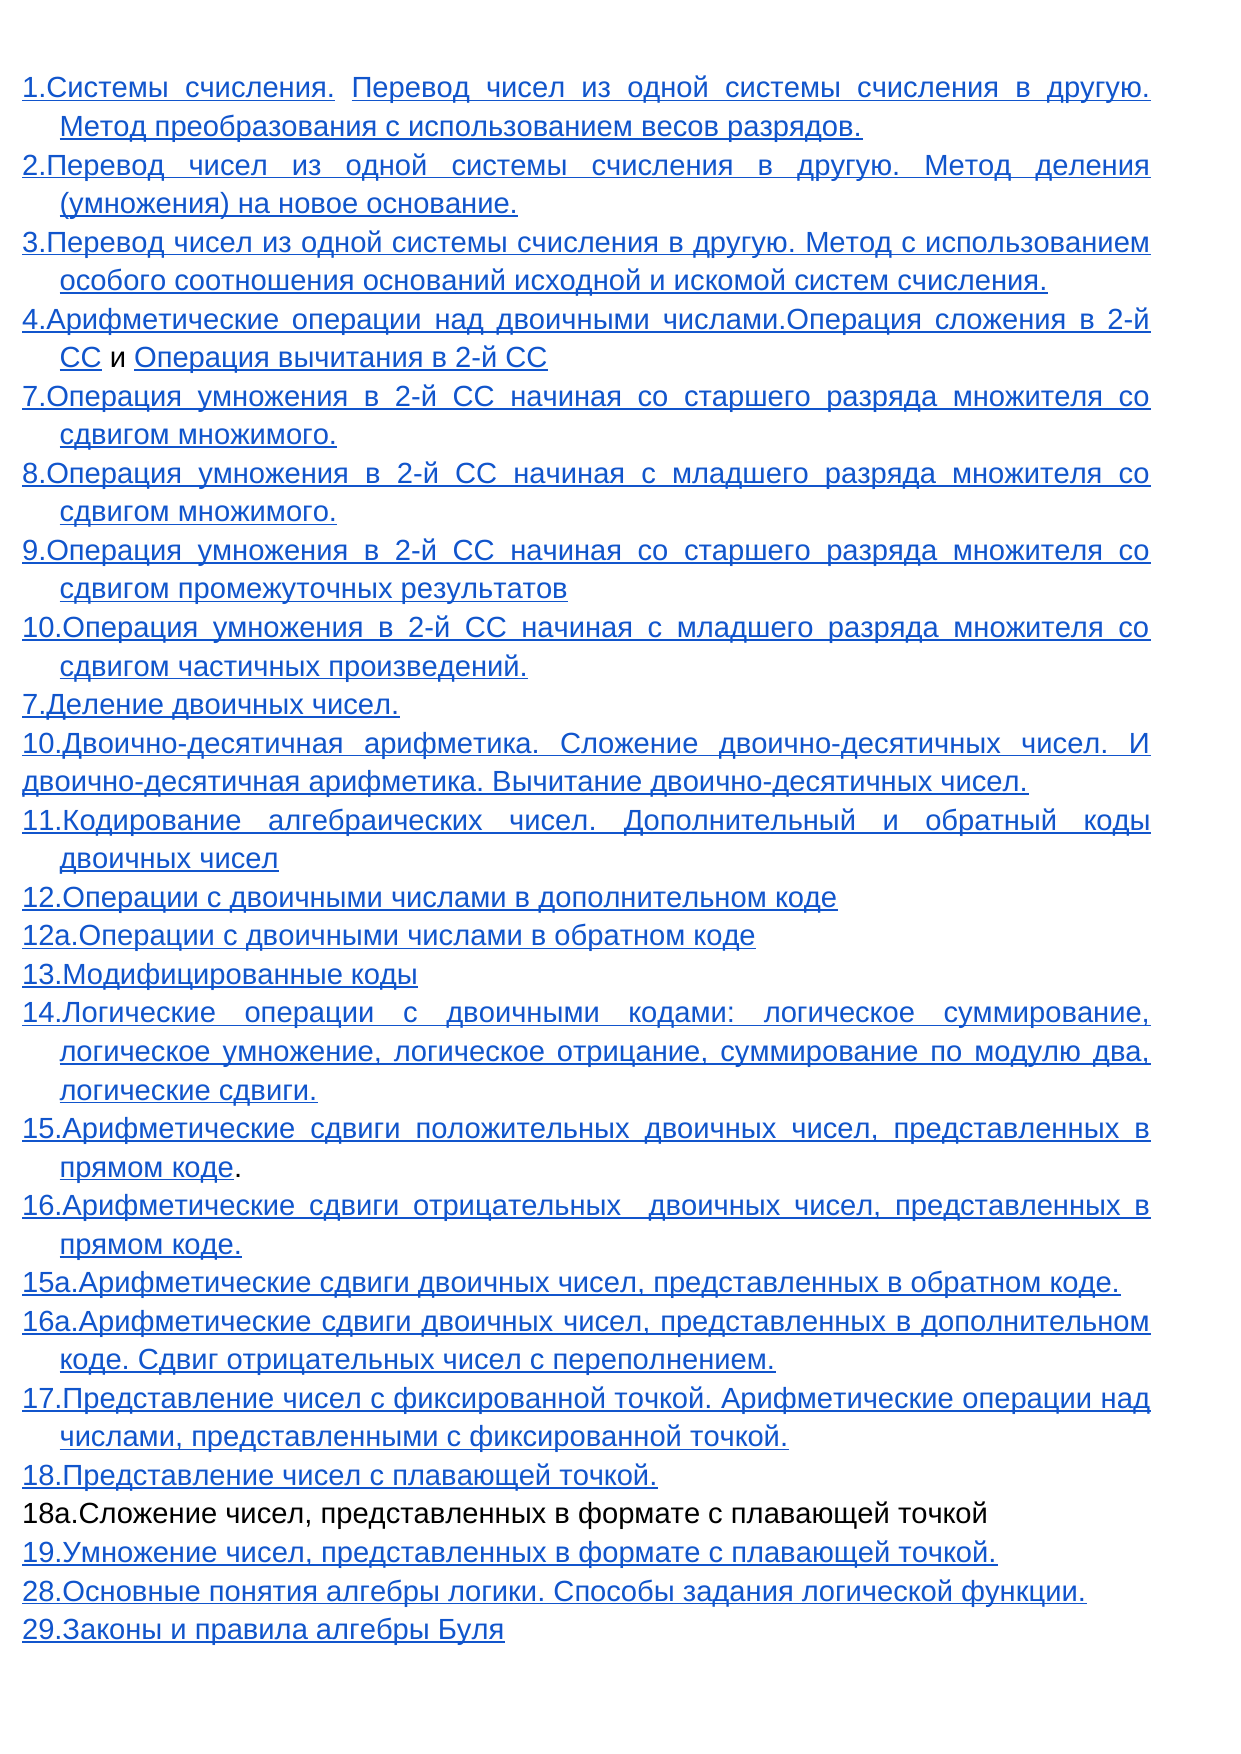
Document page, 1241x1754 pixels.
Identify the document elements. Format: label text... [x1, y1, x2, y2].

text 11.Кодирование алгебраических чисел. Дополнительный и обратный коды двоичных чисел [22, 834, 1151, 875]
text 7.Деление двоичных чисел. [22, 687, 1151, 721]
text 13.Модифицированные коды [22, 957, 1151, 990]
text 8.Операция умножения в 2-й СС начиная с младшего разряда множителя со сдвигом множимого. [22, 456, 1151, 485]
text 7.Операция умножения в 2-й СС начиная со старшего разряда множителя со сдвигом множимого. [22, 410, 1151, 451]
text 14.Логические операции с двоичными кодами: логическое суммирование, логическое умножение, логическое отрицание, суммирование по модулю два, логические сдвиги. [22, 995, 1151, 1025]
text 17.Представление чисел с фиксированной точкой. Арифметические операции над числами, представленными с фиксированной точкой. [22, 1412, 1151, 1453]
text 16.Арифметические сдвиги отрицательных двоичных чисел, представленных в прямом коде. [22, 1188, 1151, 1217]
text 8.Операция умножения в 2-й СС начиная с младшего разряда множителя со сдвигом множимого. [22, 487, 1151, 528]
text 4.Арифметические операции над двоичными числами.Операция сложения в 2-й СС и Операция вычитания в 2-й СС [22, 333, 1151, 374]
text 10.Операция умножения в 2-й СС начиная с младшего разряда множителя со сдвигом частичных произведений. [22, 610, 1151, 639]
text 17.Представление чисел с фиксированной точкой. Арифметические операции над числами, представленными с фиксированной точкой. [22, 1381, 1151, 1410]
text 16а.Арифметические сдвиги двоичных чисел, представленных в дополнительном коде. Сдвиг отрицательных чисел с переполнением. [22, 1335, 1151, 1376]
text 7.Операция умножения в 2-й СС начиная со старшего разряда множителя со сдвигом множимого. [22, 379, 1151, 408]
text 10.Операция умножения в 2-й СС начиная с младшего разряда множителя со сдвигом частичных произведений. [22, 641, 1151, 682]
text 11.Кодирование алгебраических чисел. Дополнительный и обратный коды двоичных чисел [22, 803, 1151, 832]
text 18.Представление чисел с плавающей точкой. [22, 1458, 1151, 1491]
text 1.Системы счисления. Перевод чисел из одной системы счисления в другую. Метод преобразования с использованием весов разрядов. [22, 70, 1151, 142]
text 12а.Операции с двоичными числами в обратном коде [22, 918, 1151, 952]
text 2.Перевод чисел из одной системы счисления в другую. Метод деления (умножения) на новое основание. [22, 178, 1151, 219]
text 19.Умножение чисел, представленных в формате с плавающей точкой. [22, 1535, 1151, 1568]
text 29.Законы и правила алгебры Буля [22, 1612, 1151, 1646]
text 14.Логические операции с двоичными кодами: логическое суммирование, логическое умножение, логическое отрицание, суммирование по модулю два, логические сдвиги. [22, 1026, 1151, 1106]
text 12.Операции с двоичными числами в дополнительном коде [22, 880, 1151, 913]
text 4.Арифметические операции над двоичными числами.Операция сложения в 2-й СС и Операция вычитания в 2-й СС [22, 302, 1151, 331]
text 28.Основные понятия алгебры логики. Способы задания логической функции. [22, 1573, 1151, 1607]
text 2.Перевод чисел из одной системы счисления в другую. Метод деления (умножения) на новое основание. [22, 147, 1151, 177]
text 3.Перевод чисел из одной системы счисления в другую. Метод с использованием особого соотношения оснований исходной и искомой систем счисления. [22, 255, 1151, 297]
text 3.Перевод чисел из одной системы счисления в другую. Метод с использованием особого соотношения оснований исходной и искомой систем счисления. [22, 224, 1151, 254]
text 10.Двоично-десятичная арифметика. Сложение двоично-десятичных чисел. И двоично-десятичная арифметика. Вычитание двоично-десятичных чисел. [22, 726, 1151, 755]
text 10.Двоично-десятичная арифметика. Сложение двоично-десятичных чисел. И двоично-десятичная арифметика. Вычитание двоично-десятичных чисел. [22, 756, 1151, 798]
text 18а.Сложение чисел, представленных в формате с плавающей точкой [22, 1496, 1151, 1530]
text 15.Арифметические сдвиги положительных двоичных чисел, представленных в прямом коде. [22, 1111, 1151, 1140]
text 16а.Арифметические сдвиги двоичных чисел, представленных в дополнительном коде. Сдвиг отрицательных чисел с переполнением. [22, 1304, 1151, 1333]
text 15а.Арифметические сдвиги двоичных чисел, представленных в обратном коде. [22, 1265, 1151, 1299]
text 9.Операция умножения в 2-й СС начиная со старшего разряда множителя со сдвигом промежуточных результатов [22, 533, 1151, 562]
text 16.Арифметические сдвиги отрицательных двоичных чисел, представленных в прямом коде. [22, 1219, 1151, 1260]
text 15.Арифметические сдвиги положительных двоичных чисел, представленных в прямом коде. [22, 1142, 1151, 1183]
text 9.Операция умножения в 2-й СС начиная со старшего разряда множителя со сдвигом промежуточных результатов [22, 564, 1151, 605]
